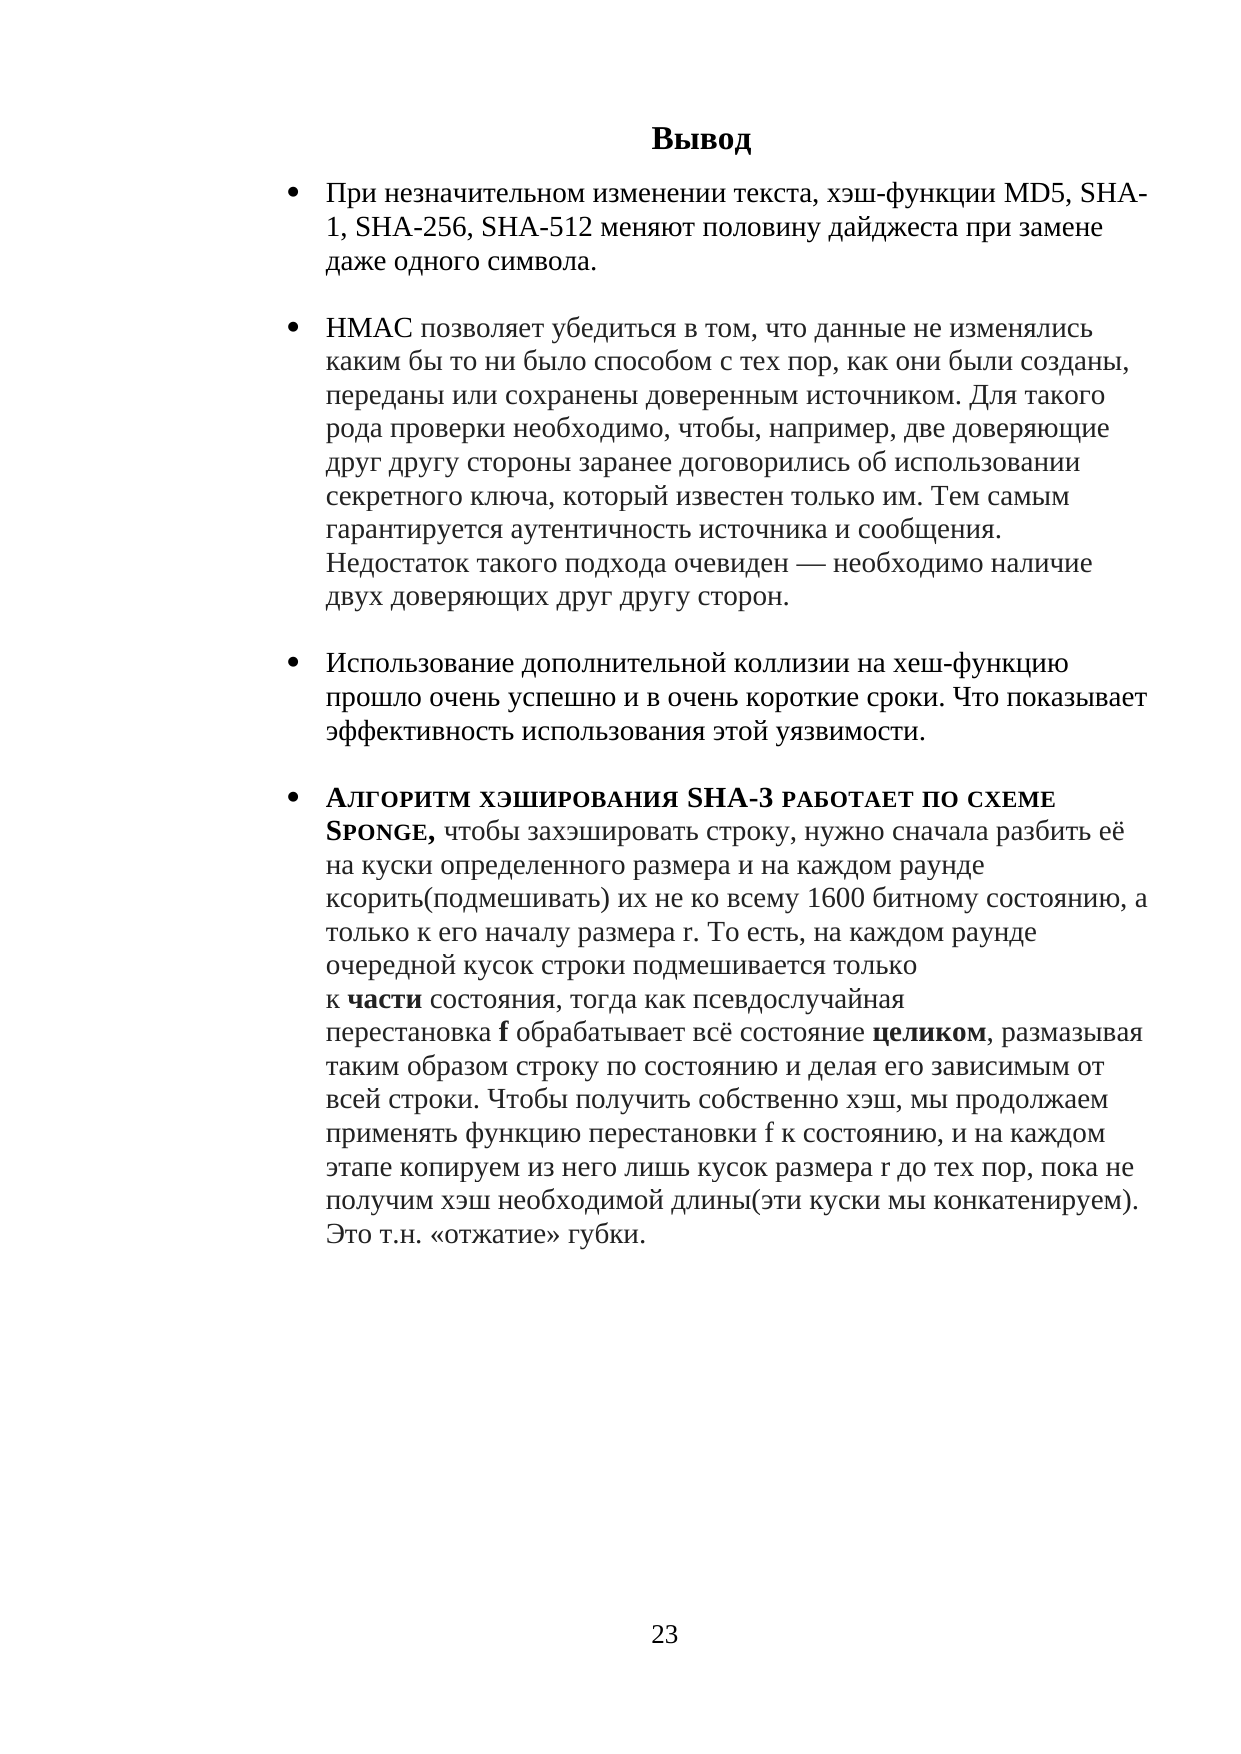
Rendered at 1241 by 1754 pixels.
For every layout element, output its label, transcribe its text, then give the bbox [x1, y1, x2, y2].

list Алгоритм хэширования SHA-3 работает по схеме Sponge, чтобы захэшировать строку, нужно сначала разбить её на куски определенного размера и на каждом раунде ксорить(подмешивать) их не ко всему 1600 битному состоянию, а только к его началу размера r. То есть, на каждом раунде очередной кусок строки подмешивается только к части состояния, тогда как псевдослучайная перестановка f обрабатывает всё состояние целиком, размазывая таким образом строку по состоянию и делая его зависимым от всей строки. Чтобы получить собственно хэш, мы продолжаем применять функцию перестановки f к состоянию, и на каждом этапе копируем из него лишь кусок размера r до тех пор, пока не получим хэш необходимой длины(эти куски мы конкатенируем). Это т.н. «отжатие» губки. [288, 780, 1152, 1249]
list HMAC позволяет убедиться в том, что данные не изменялись каким бы то ни было способом с тех пор, как они были созданы, переданы или сохранены доверенным источником. Для такого рода проверки необходимо, чтобы, например, две доверяющие друг другу стороны заранее договорились об использовании секретного ключа, который известен только им. Тем самым гарантируется аутентичность источника и сообщения. Недостаток такого подхода очевиден — необходимо наличие двух доверяющих друг другу сторон. [288, 310, 1152, 612]
list Использование дополнительной коллизии на хеш-функцию прошло очень успешно и в очень короткие сроки. Что показывает эффективность использования этой уязвимости. [288, 645, 1152, 746]
list При незначительном изменении текста, хэш-функции MD5, SHA-1, SHA-256, SHA-512 меняют половину дайджеста при замене даже одного символа. [288, 176, 1152, 276]
text Вывод [177, 118, 1152, 156]
